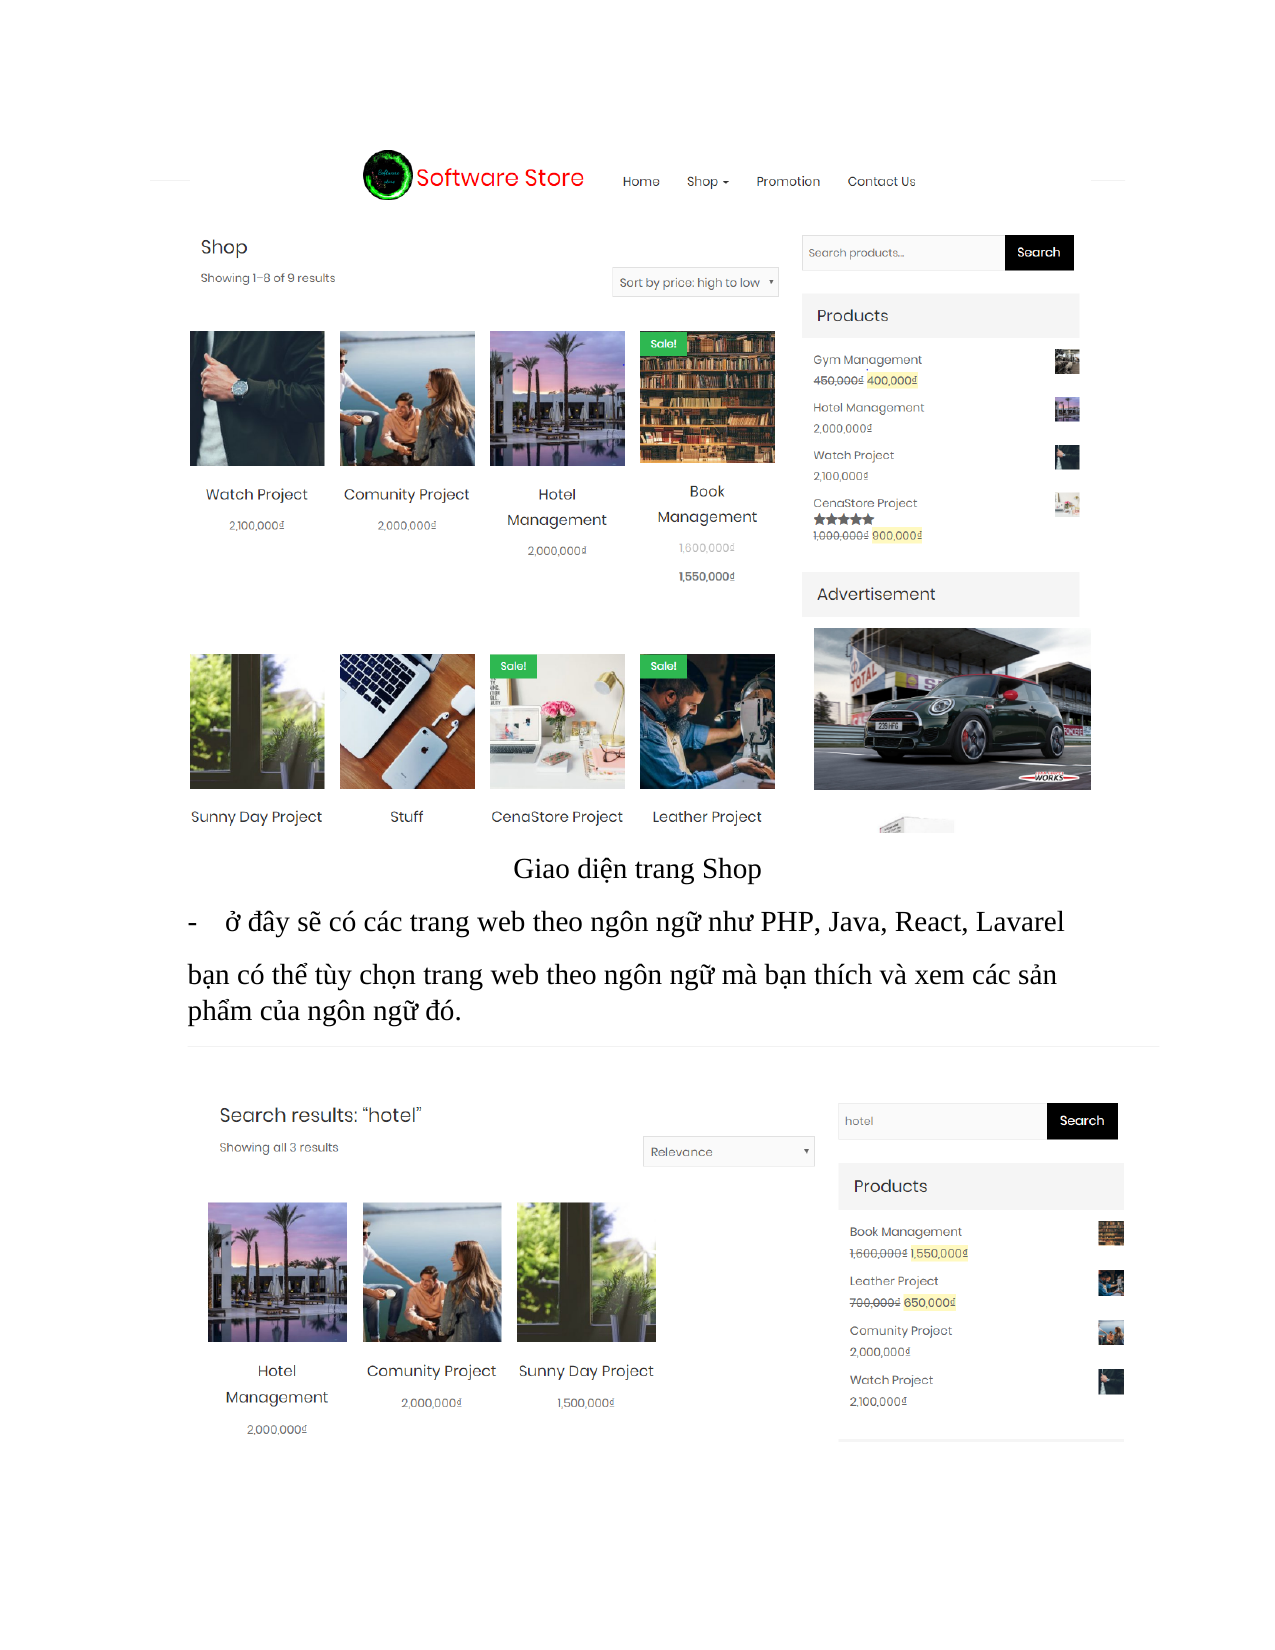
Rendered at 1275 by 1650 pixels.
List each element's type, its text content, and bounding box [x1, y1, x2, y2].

text Giao diện trang Shop [150, 851, 1125, 885]
text bạn có thể tùy chọn trang web theo ngôn ngữ mà bạn thích và xem các sản phẩm của ngôn ngữ đó. [187, 957, 1125, 1027]
list ở đây sẽ có các trang web theo ngôn ngữ như PHP, Java, React, Lavarel [187, 904, 1125, 938]
picture [187, 1046, 1160, 1442]
picture [150, 150, 1125, 833]
